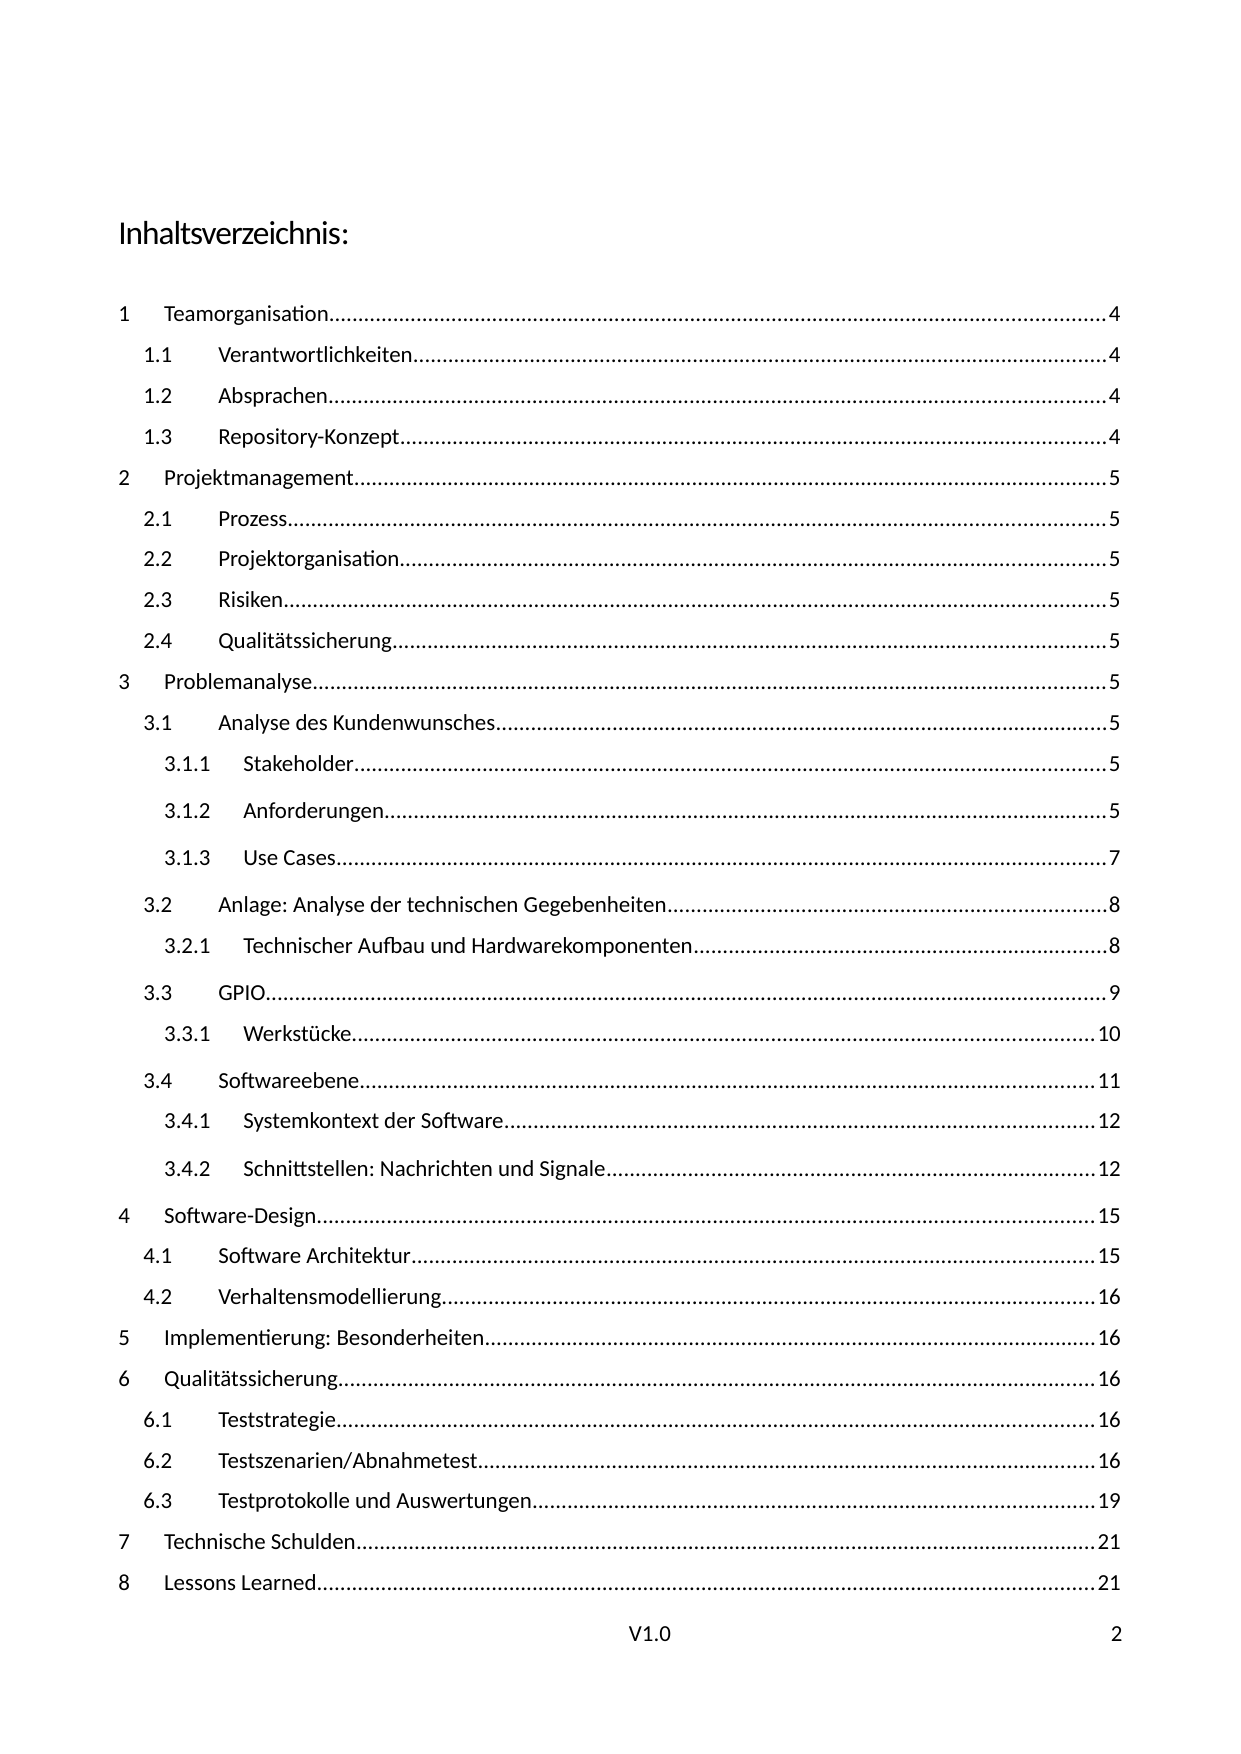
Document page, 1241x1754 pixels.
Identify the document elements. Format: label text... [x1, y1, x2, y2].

text 6.1 Teststrategie 16 [143, 1405, 1122, 1433]
text 6.2 Testszenarien/Abnahmetest 16 [143, 1446, 1122, 1474]
text 1.2 Absprachen 4 [143, 381, 1122, 409]
text 1 Teamorganisation 4 [118, 299, 1122, 327]
text 3.1.3 Use Cases 7 [164, 843, 1122, 871]
text 4.1 Software Architektur 15 [143, 1242, 1122, 1269]
text 3 Problemanalyse 5 [118, 667, 1122, 695]
text 3.2.1 Technischer Aufbau und Hardwarekomponenten 8 [164, 931, 1122, 959]
text 5 Implementierung: Besonderheiten 16 [118, 1323, 1122, 1351]
text 3.1.1 Stakeholder 5 [164, 749, 1122, 777]
text 3.1.2 Anforderungen 5 [164, 796, 1122, 824]
text 3.3.1 Werkstücke 10 [164, 1019, 1122, 1047]
title Inhaltsverzeichnis: [118, 212, 1122, 253]
text 2.4 Qualitätssicherung 5 [143, 626, 1122, 654]
text 4.2 Verhaltensmodellierung 16 [143, 1282, 1122, 1310]
text 3.1 Analyse des Kundenwunsches 5 [143, 708, 1122, 736]
text 3.4.2 Schnittstellen: Nachrichten und Signale 12 [164, 1154, 1122, 1182]
text 1.1 Verantwortlichkeiten 4 [143, 340, 1122, 368]
text 4 Software-Design 15 [118, 1201, 1122, 1229]
text 6 Qualitätssicherung 16 [118, 1364, 1122, 1392]
text 2.3 Risiken 5 [143, 585, 1122, 613]
text 3.2 Anlage: Analyse der technischen Gegebenheiten 8 [143, 890, 1122, 918]
text 2.1 Prozess 5 [143, 504, 1122, 532]
text 2.2 Projektorganisation 5 [143, 544, 1122, 572]
text 3.4.1 Systemkontext der Software 12 [164, 1107, 1122, 1134]
text 1.3 Repository-Konzept 4 [143, 422, 1122, 450]
text 3.3 GPIO 9 [143, 978, 1122, 1006]
text 3.4 Softwareebene 11 [143, 1066, 1122, 1094]
text 8 Lessons Learned 21 [118, 1568, 1122, 1596]
text 7 Technische Schulden 21 [118, 1527, 1122, 1555]
text 2 Projektmanagement 5 [118, 463, 1122, 491]
text 6.3 Testprotokolle und Auswertungen 19 [143, 1487, 1122, 1514]
